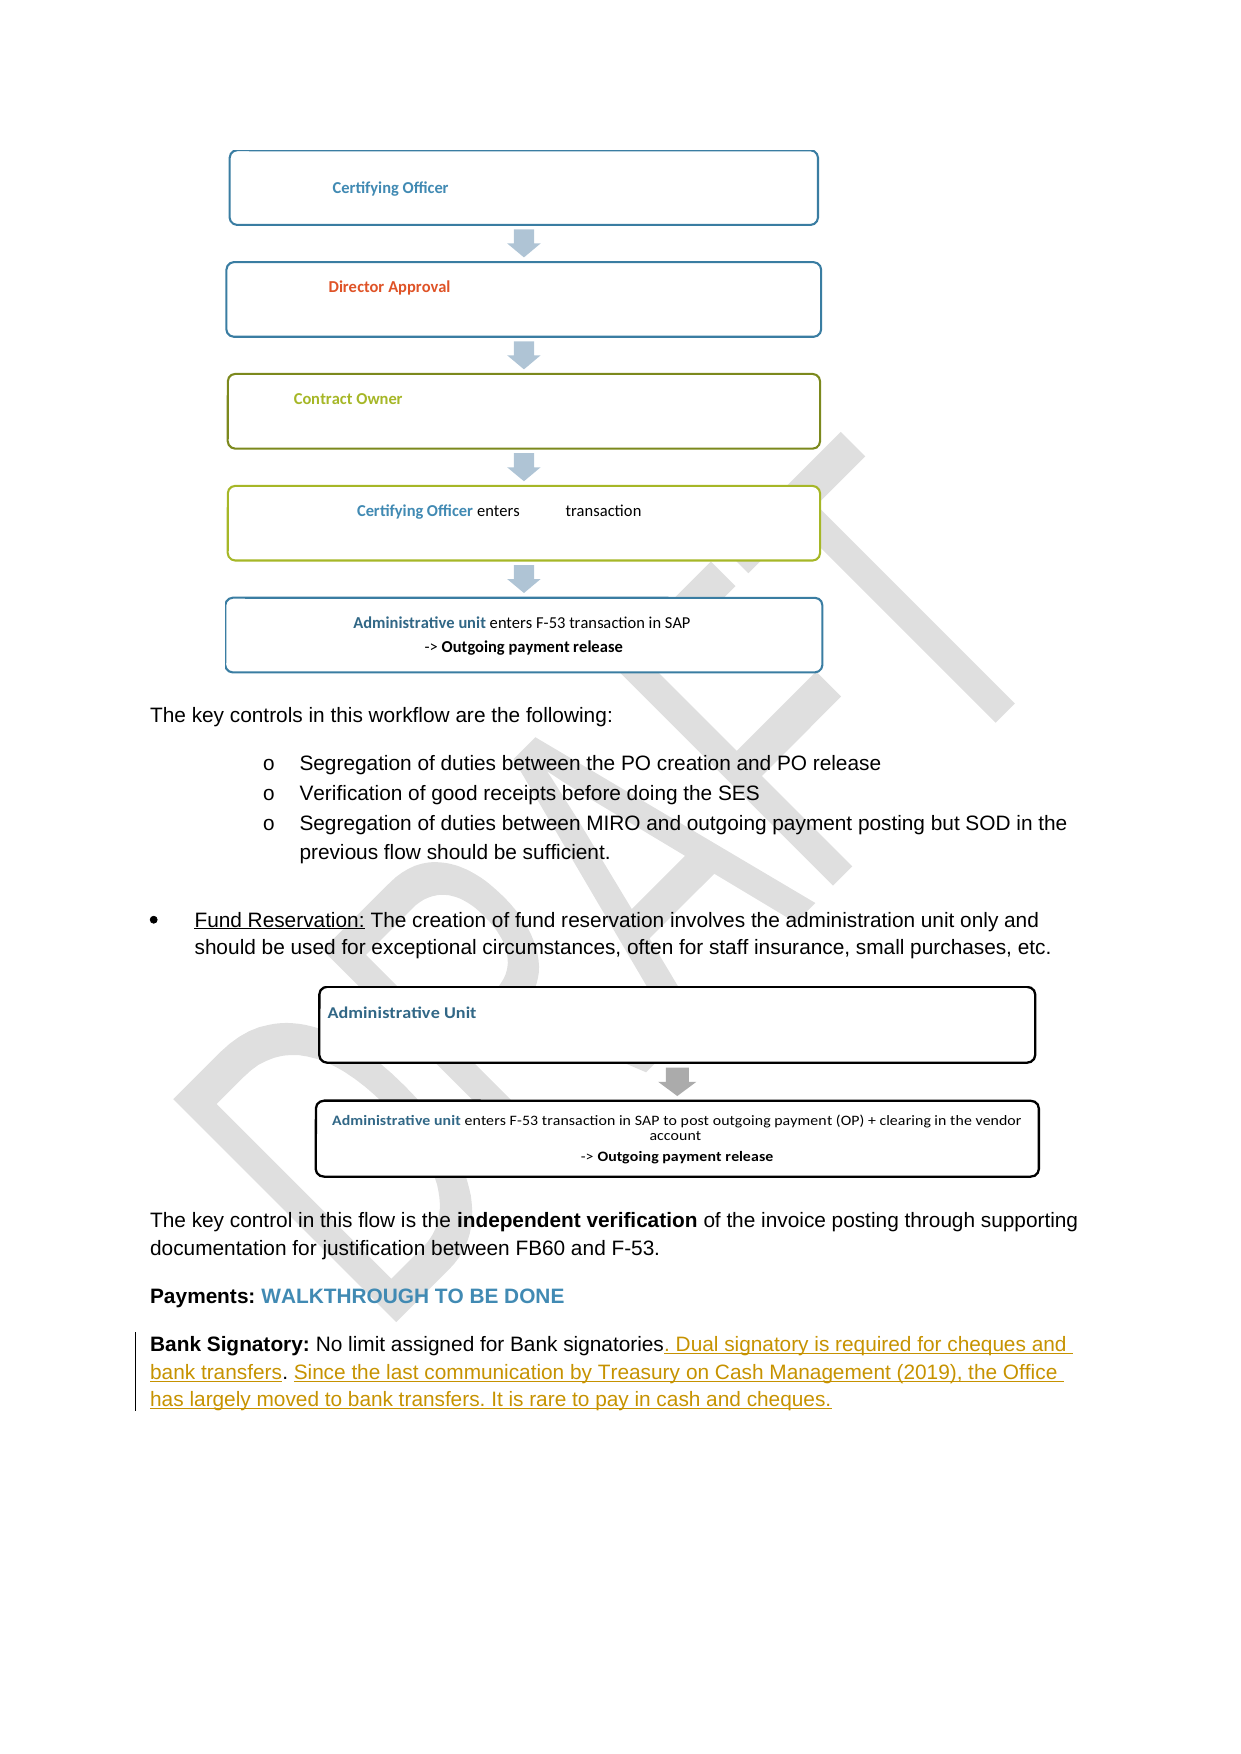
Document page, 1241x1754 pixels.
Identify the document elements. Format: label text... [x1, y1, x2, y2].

list Segregation of duties between MIRO and outgoing payment posting but SOD in the previous flow should be sufficient. [262, 811, 1087, 864]
list The key controls in this workflow are the following: [150, 703, 1087, 727]
list Bank Signatory: No limit assigned for Bank signatories. [150, 1332, 1087, 1411]
list Verification of good receipts before doing the SES [262, 781, 1087, 807]
list Fund Reservation: The creation of fund reservation involves the administration unit only and should be used for exceptional circumstances, often for staff insurance, small purchases, etc. [150, 907, 1087, 959]
list Payments: WALKTHROUGH TO BE DONE [150, 1284, 1087, 1308]
list The key control in this flow is the independent verification of the invoice posting through supporting documentation for justification between FB60 and F-53. [150, 1208, 1087, 1259]
list Segregation of duties between the PO creation and PO release [262, 751, 1087, 777]
